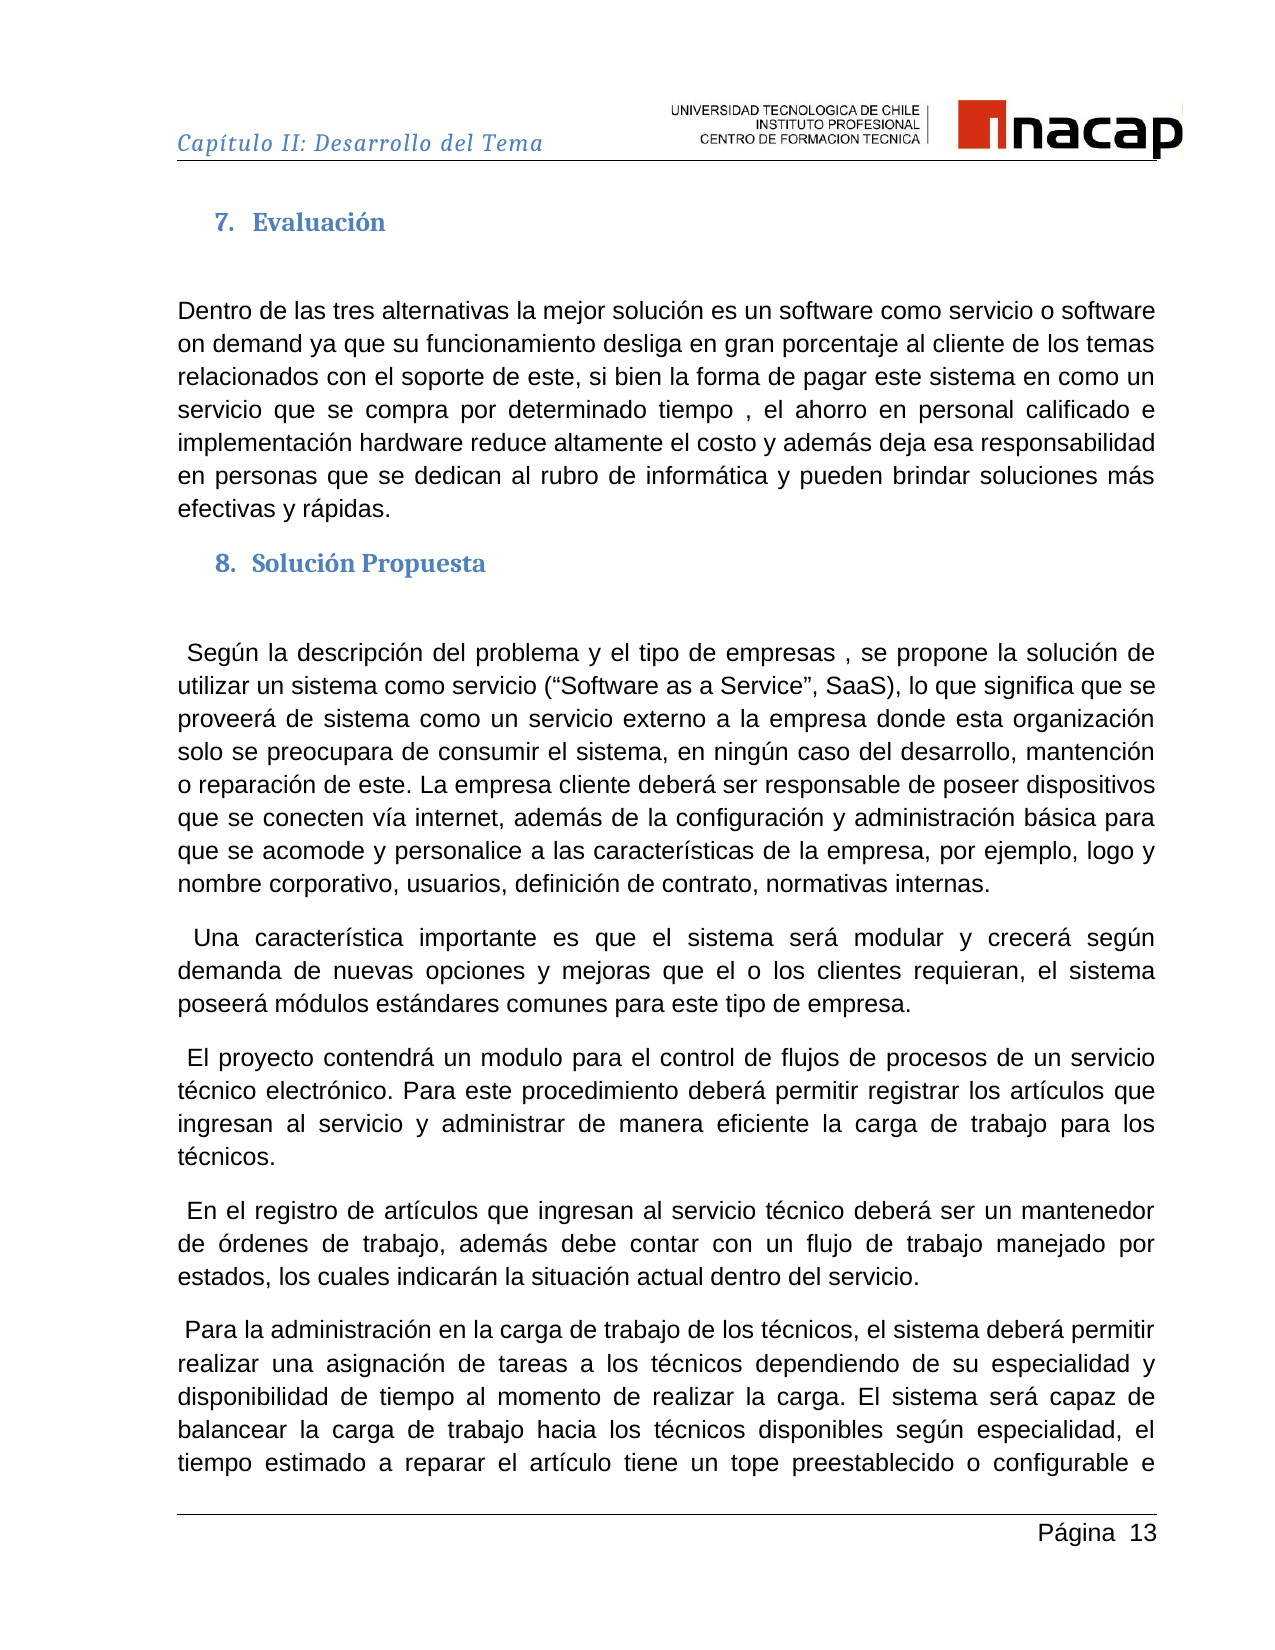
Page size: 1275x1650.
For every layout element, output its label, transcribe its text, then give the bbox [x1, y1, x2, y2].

text Según la descripción del problema y el tipo de empresas , se propone la solución de utilizar un sistema como servicio (“Software as a Service”, SaaS), lo que significa que se proveerá de sistema como un servicio externo a la empresa donde esta organización solo se preocupara de consumir el sistema, en ningún caso del desarrollo, mantención o reparación de este. La empresa cliente deberá ser responsable de poseer dispositivos que se conecten vía internet, además de la configuración y administración básica para que se acomode y personalice a las características de la empresa, por ejemplo, logo y nombre corporativo, usuarios, definición de contrato, normativas internas. [177, 638, 1157, 898]
picture [671, 100, 1183, 159]
subtitle Solución Propuesta [215, 548, 1157, 579]
text En el registro de artículos que ingresan al servicio técnico deberá ser un mantenedor de órdenes de trabajo, además debe contar con un flujo de trabajo manejado por estados, los cuales indicarán la situación actual dentro del servicio. [177, 1196, 1157, 1290]
subtitle Evaluación [215, 207, 1157, 238]
text El proyecto contendrá un modulo para el control de flujos de procesos de un servicio técnico electrónico. Para este procedimiento deberá permitir registrar los artículos que ingresan al servicio y administrar de manera eficiente la carga de trabajo para los técnicos. [177, 1043, 1157, 1171]
text Una característica importante es que el sistema será modular y crecerá según demanda de nuevas opciones y mejoras que el o los clientes requieran, el sistema poseerá módulos estándares comunes para este tipo de empresa. [177, 923, 1157, 1018]
text Dentro de las tres alternativas la mejor solución es un software como servicio o software on demand ya que su funcionamiento desliga en gran porcentaje al cliente de los temas relacionados con el soporte de este, si bien la forma de pagar este sistema en como un servicio que se compra por determinado tiempo , el ahorro en personal calificado e implementación hardware reduce altamente el costo y además deja esa responsabilidad en personas que se dedican al rubro de informática y pueden brindar soluciones más efectivas y rápidas. [177, 296, 1157, 523]
